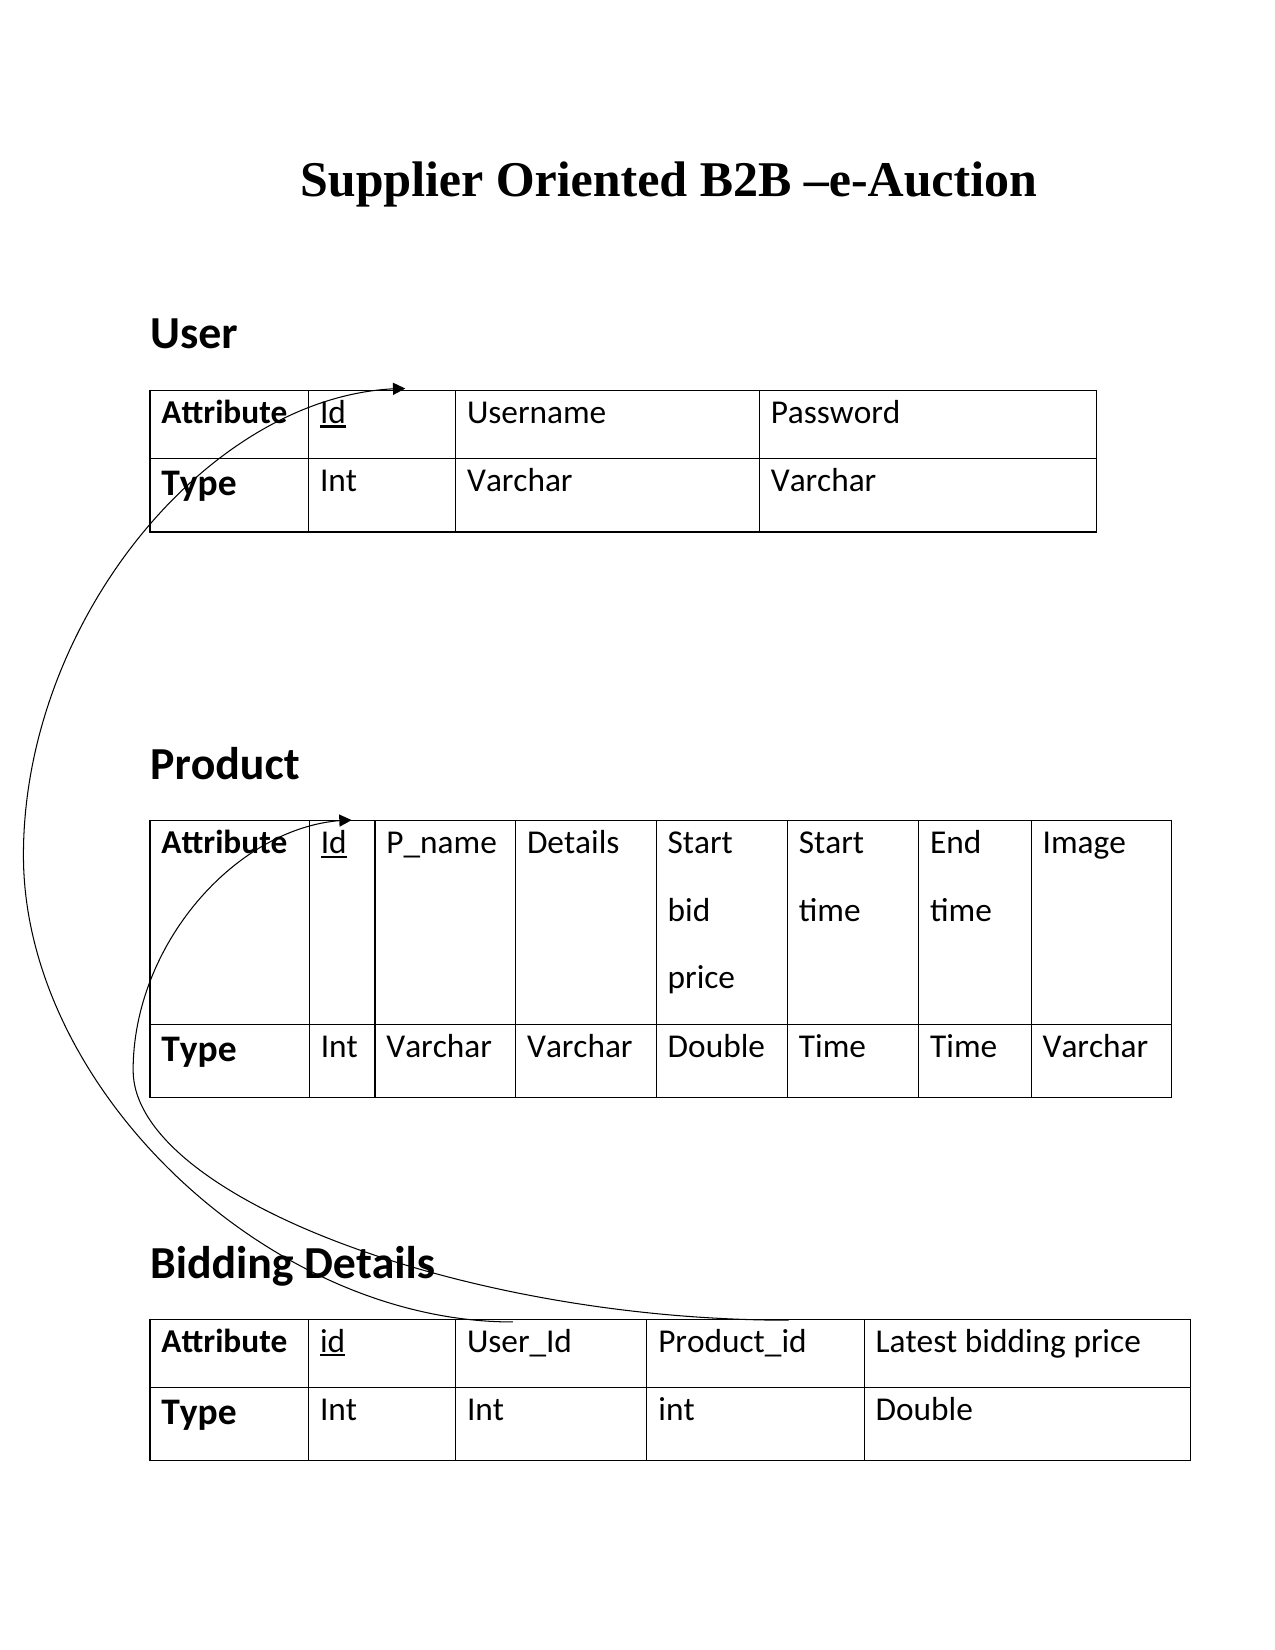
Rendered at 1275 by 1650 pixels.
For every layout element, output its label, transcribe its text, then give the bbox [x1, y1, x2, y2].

text User [150, 304, 1125, 360]
table_header Password [760, 391, 1096, 458]
table_cell Varchar [456, 459, 759, 531]
table_cell Time [919, 1025, 1031, 1097]
table_header User_Id [456, 1320, 646, 1387]
table_header Attribute [151, 827, 309, 1024]
table_cell Int [309, 1388, 455, 1460]
table_cell Double [657, 1025, 787, 1097]
table_cell Varchar [516, 1025, 656, 1097]
table_cell Type [151, 1025, 309, 1097]
table_header Start time [788, 821, 918, 1024]
table_header P_name [376, 821, 515, 1024]
table_header Details [516, 821, 656, 1024]
table_header Attribute [151, 1320, 308, 1387]
table_cell Varchar [1032, 1025, 1171, 1097]
table_header Image [1032, 821, 1171, 1024]
table_header Attribute [151, 391, 308, 458]
table_header Attribute [151, 821, 309, 975]
text Supplier Oriented B2B –e-Auction [225, 150, 1125, 207]
table_header Start bid price [657, 821, 787, 1024]
table_cell Type [151, 1388, 308, 1460]
table_header id [309, 1320, 455, 1387]
text Product [150, 735, 1125, 791]
table_header Latest bidding price [865, 1320, 1190, 1387]
table_cell int [647, 1388, 864, 1460]
table_header Id [309, 391, 455, 458]
table_cell Time [788, 1025, 918, 1097]
table_header Username [456, 391, 759, 458]
table_header Product_id [647, 1320, 864, 1387]
table_cell Int [309, 459, 455, 531]
text Bidding Details [249, 1233, 491, 1289]
table_cell Type [151, 459, 308, 531]
text Bidding Details [319, 1233, 1125, 1289]
table_cell Varchar [376, 1025, 515, 1097]
text Bidding Details [150, 1233, 346, 1289]
table_header Id [310, 821, 374, 1024]
table_cell Int [456, 1388, 646, 1460]
table_cell Double [865, 1388, 1190, 1460]
table_cell Varchar [760, 459, 1096, 531]
table_cell Int [310, 1025, 374, 1097]
table_header End time [919, 821, 1031, 1024]
